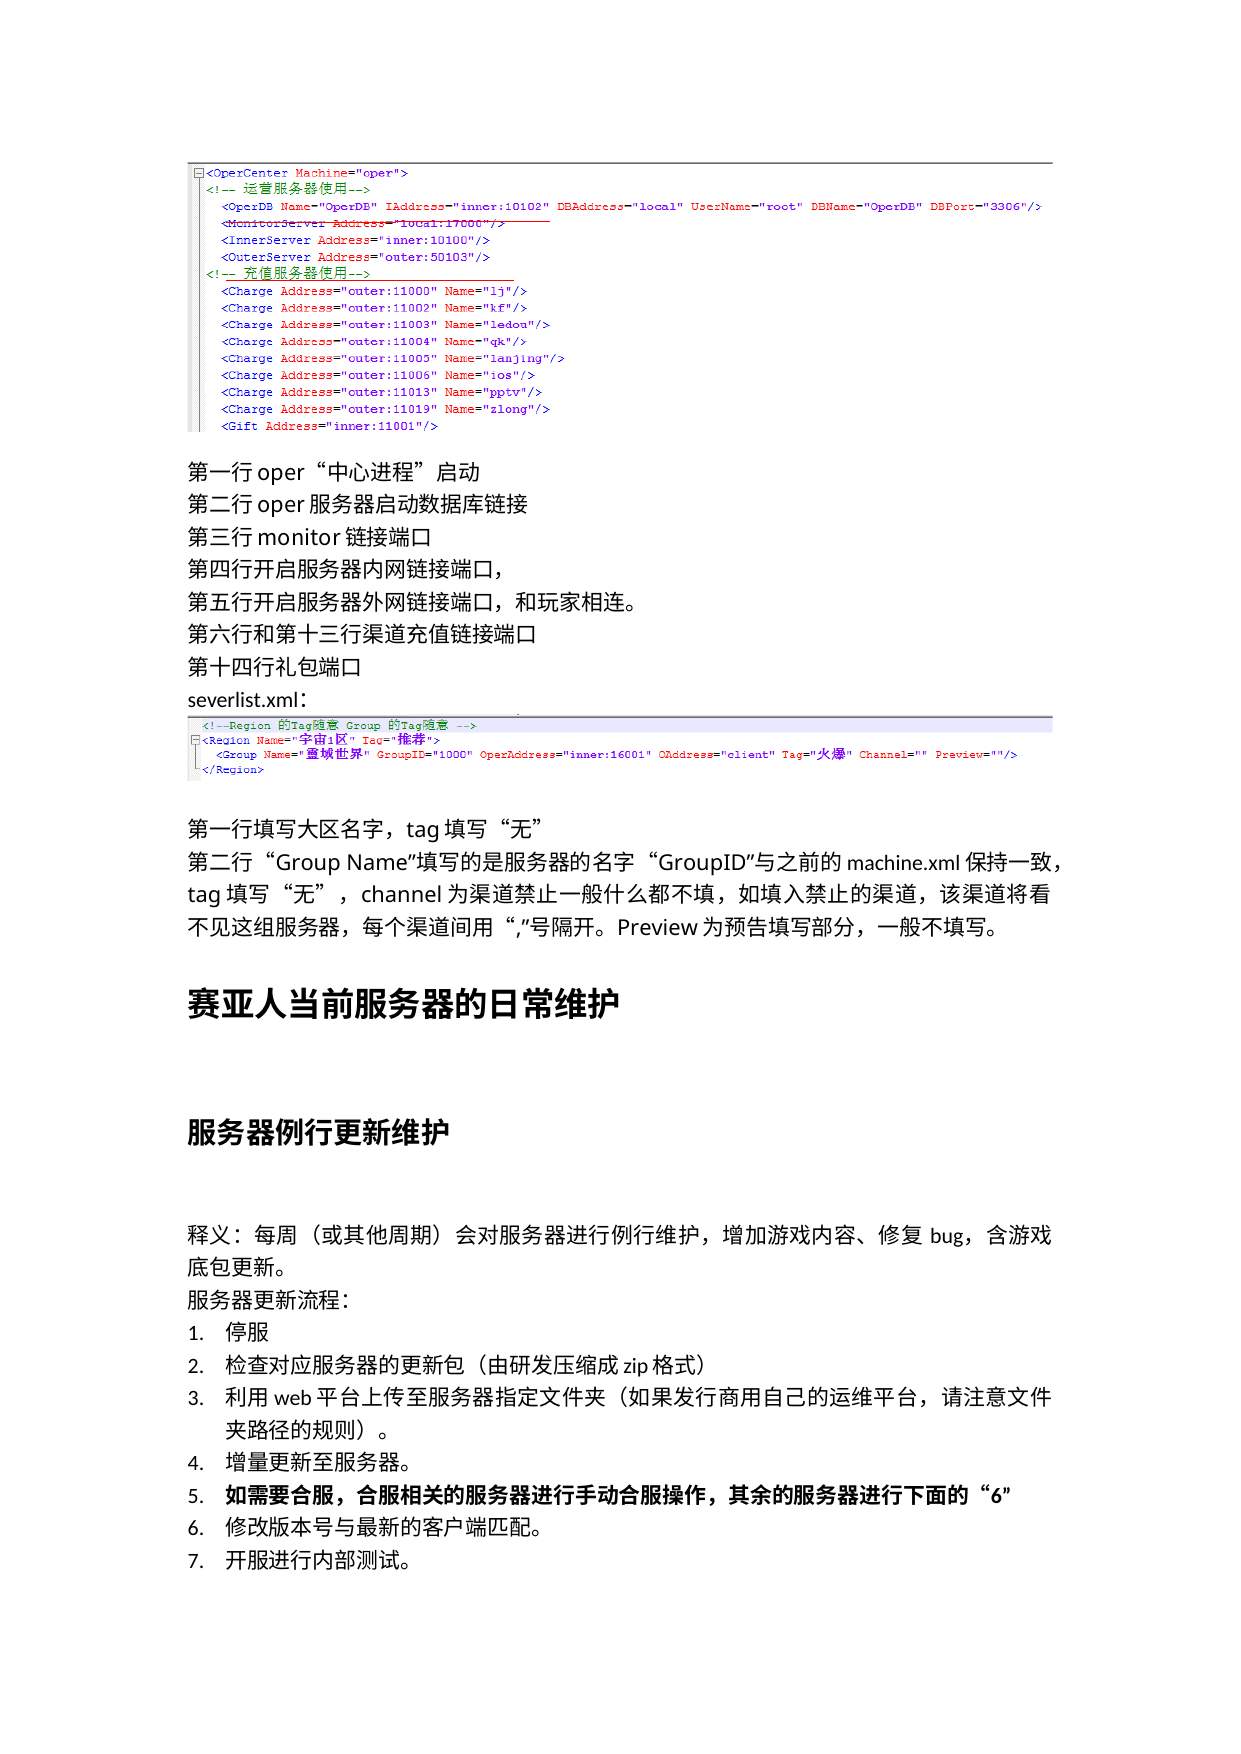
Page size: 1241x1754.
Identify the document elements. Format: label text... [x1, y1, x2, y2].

text severlist.xml： [187, 682, 1053, 714]
list 如需要合服，合服相关的服务器进行手动合服操作，其余的服务器进行下面的“6” [187, 1477, 1053, 1510]
subtitle 服务器例行更新维护 [187, 1098, 1053, 1163]
text 第六行和第十三行渠道充值链接端口 [187, 617, 1053, 649]
list 修改版本号与最新的客户端匹配。 [187, 1510, 1053, 1542]
list 检查对应服务器的更新包（由研发压缩成zip格式） [187, 1347, 1053, 1380]
list 利用web平台上传至服务器指定文件夹（如果发行商用自己的运维平台，请注意文件夹路径的规则）。 [187, 1380, 1053, 1445]
picture [187, 714, 1053, 781]
list 停服 [187, 1315, 1053, 1347]
list 开服进行内部测试。 [187, 1542, 1053, 1575]
text 第一行oper“中心进程”启动 [187, 432, 1053, 487]
text 释义：每周（或其他周期）会对服务器进行例行维护，增加游戏内容、修复bug，含游戏底包更新。 [187, 1217, 1053, 1282]
text 第一行填写大区名字，tag填写“无” [187, 781, 1053, 844]
text 第二行“Group Name”填写的是服务器的名字“GroupID”与之前的machine.xml保持一致，tag填写“无”，channel为渠道禁止一般什么都不填，如填入禁止的渠道，该渠道将看不见这组服务器，每个渠道间用“,”号隔开。Preview为预告填写部分，一般不填写。 [187, 844, 1053, 942]
list 增量更新至服务器。 [187, 1445, 1053, 1477]
text 第三行monitor链接端口 [187, 519, 1053, 552]
text 第二行oper服务器启动数据库链接 [187, 487, 1053, 519]
text 第十四行礼包端口 [187, 649, 1053, 682]
text 第四行开启服务器内网链接端口， [187, 552, 1053, 584]
subtitle 赛亚人当前服务器的日常维护 [187, 969, 1053, 1034]
picture [187, 162, 1053, 432]
text 第五行开启服务器外网链接端口，和玩家相连。 [187, 584, 1053, 617]
text 服务器更新流程： [187, 1282, 1053, 1315]
